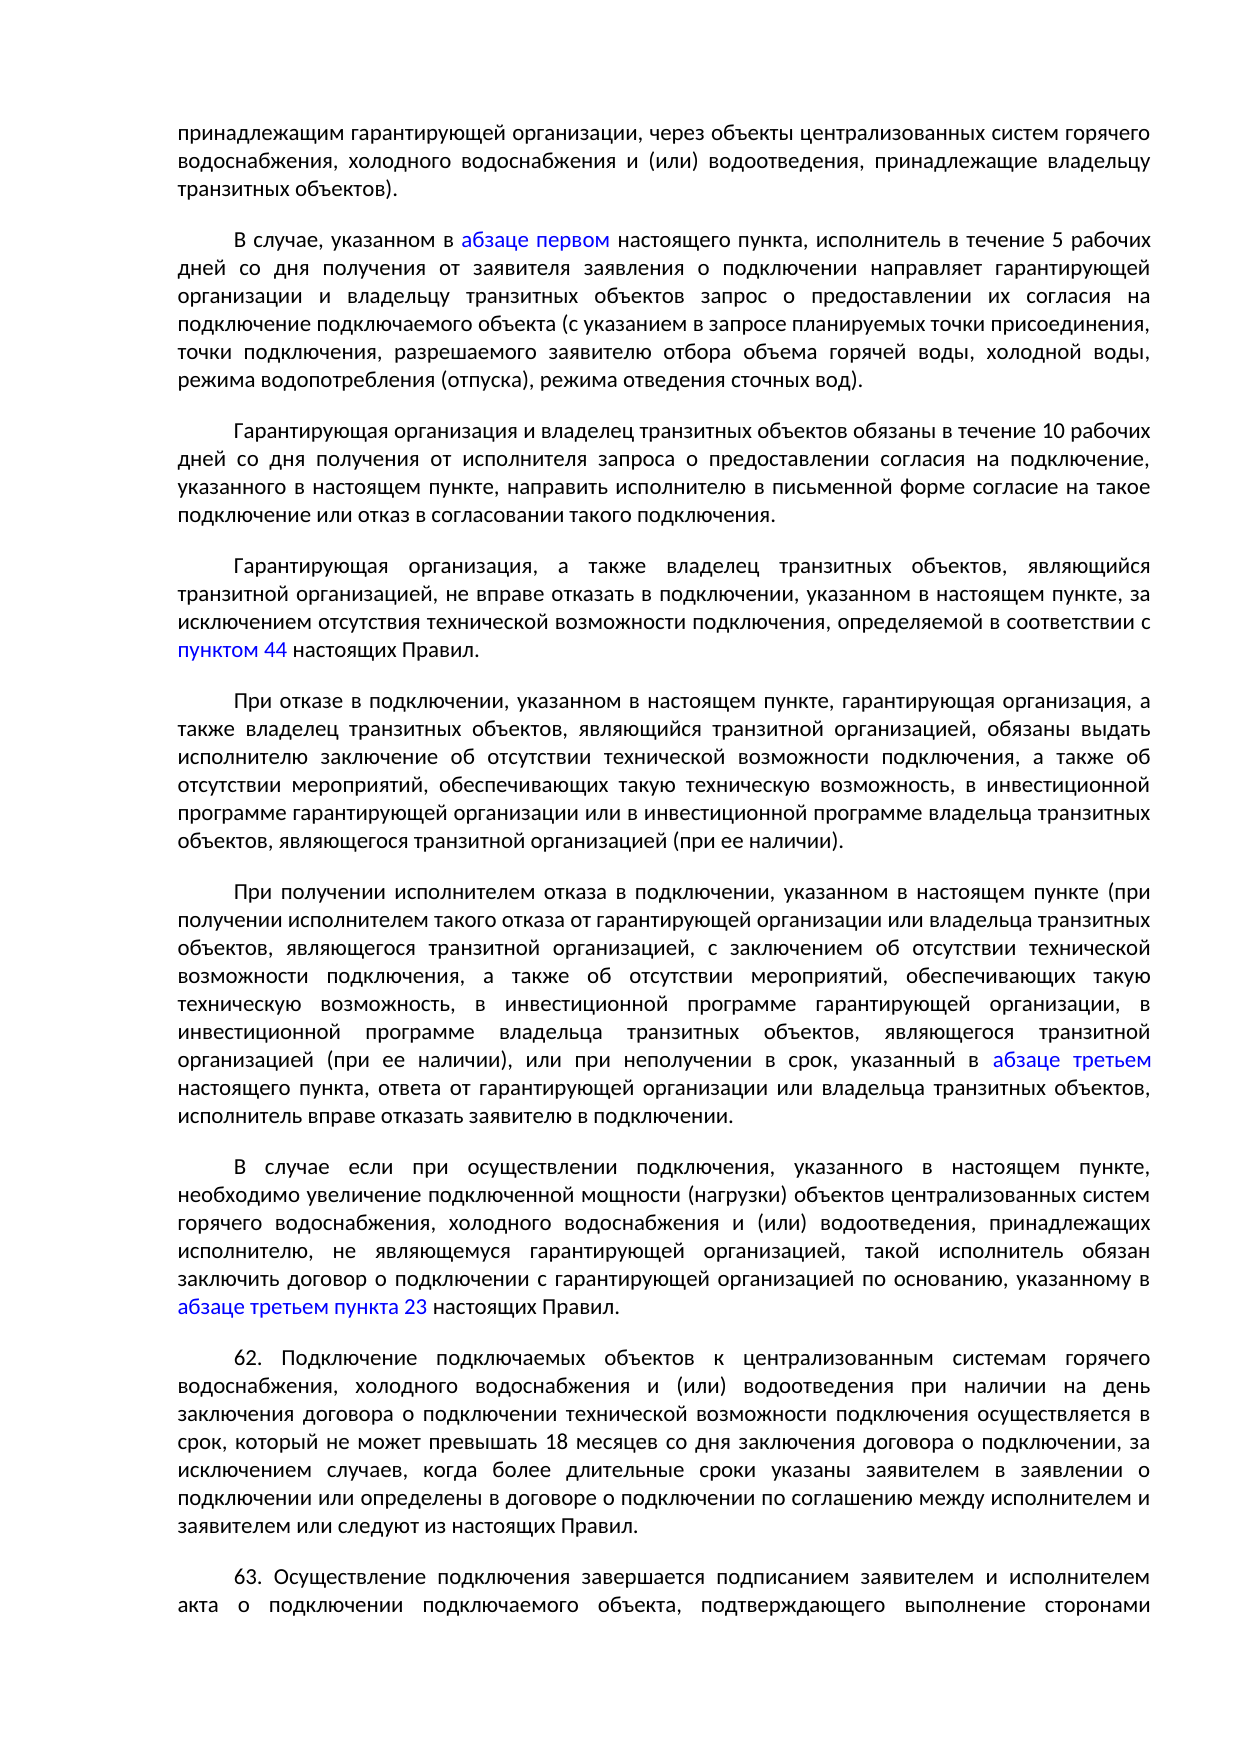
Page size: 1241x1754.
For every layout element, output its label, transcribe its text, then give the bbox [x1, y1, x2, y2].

text Гарантирующая организация, а также владелец транзитных объектов, являющийся транзитной организацией, не вправе отказать в подключении, указанном в настоящем пункте, за исключением отсутствия технической возможности подключения, определяемой в соответствии с пунктом 44 настоящих Правил. [177, 551, 1152, 663]
text В случае если при осуществлении подключения, указанного в настоящем пункте, необходимо увеличение подключенной мощности (нагрузки) объектов централизованных систем горячего водоснабжения, холодного водоснабжения и (или) водоотведения, принадлежащих исполнителю, не являющемуся гарантирующей организацией, такой исполнитель обязан заключить договор о подключении с гарантирующей организацией по основанию, указанному в абзаце третьем пункта 23 настоящих Правил. [177, 1152, 1152, 1320]
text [177, 118, 1152, 202]
text При получении исполнителем отказа в подключении, указанном в настоящем пункте (при получении исполнителем такого отказа от гарантирующей организации или владельца транзитных объектов, являющегося транзитной организацией, с заключением об отсутствии технической возможности подключения, а также об отсутствии мероприятий, обеспечивающих такую техническую возможность, в инвестиционной программе гарантирующей организации, в инвестиционной программе владельца транзитных объектов, являющегося транзитной организацией (при ее наличии), или при неполучении в срок, указанный в абзаце третьем настоящего пункта, ответа от гарантирующей организации или владельца транзитных объектов, исполнитель вправе отказать заявителю в подключении. [177, 877, 1152, 1129]
text При отказе в подключении, указанном в настоящем пункте, гарантирующая организация, а также владелец транзитных объектов, являющийся транзитной организацией, обязаны выдать исполнителю заключение об отсутствии технической возможности подключения, а также об отсутствии мероприятий, обеспечивающих такую техническую возможность, в инвестиционной программе гарантирующей организации или в инвестиционной программе владельца транзитных объектов, являющегося транзитной организацией (при ее наличии). [177, 686, 1152, 854]
text 62. Подключение подключаемых объектов к централизованным системам горячего водоснабжения, холодного водоснабжения и (или) водоотведения при наличии на день заключения договора о подключении технической возможности подключения осуществляется в срок, который не может превышать 18 месяцев со дня заключения договора о подключении, за исключением случаев, когда более длительные сроки указаны заявителем в заявлении о подключении или определены в договоре о подключении по соглашению между исполнителем и заявителем или следуют из настоящих Правил. [177, 1343, 1152, 1539]
text Гарантирующая организация и владелец транзитных объектов обязаны в течение 10 рабочих дней со дня получения от исполнителя запроса о предоставлении согласия на подключение, указанного в настоящем пункте, направить исполнителю в письменной форме согласие на такое подключение или отказ в согласовании такого подключения. [177, 416, 1152, 528]
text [177, 1562, 1152, 1618]
text В случае, указанном в абзаце первом настоящего пункта, исполнитель в течение 5 рабочих дней со дня получения от заявителя заявления о подключении направляет гарантирующей организации и владельцу транзитных объектов запрос о предоставлении их согласия на подключение подключаемого объекта (с указанием в запросе планируемых точки присоединения, точки подключения, разрешаемого заявителю отбора объема горячей воды, холодной воды, режима водопотребления (отпуска), режима отведения сточных вод). [177, 225, 1152, 393]
